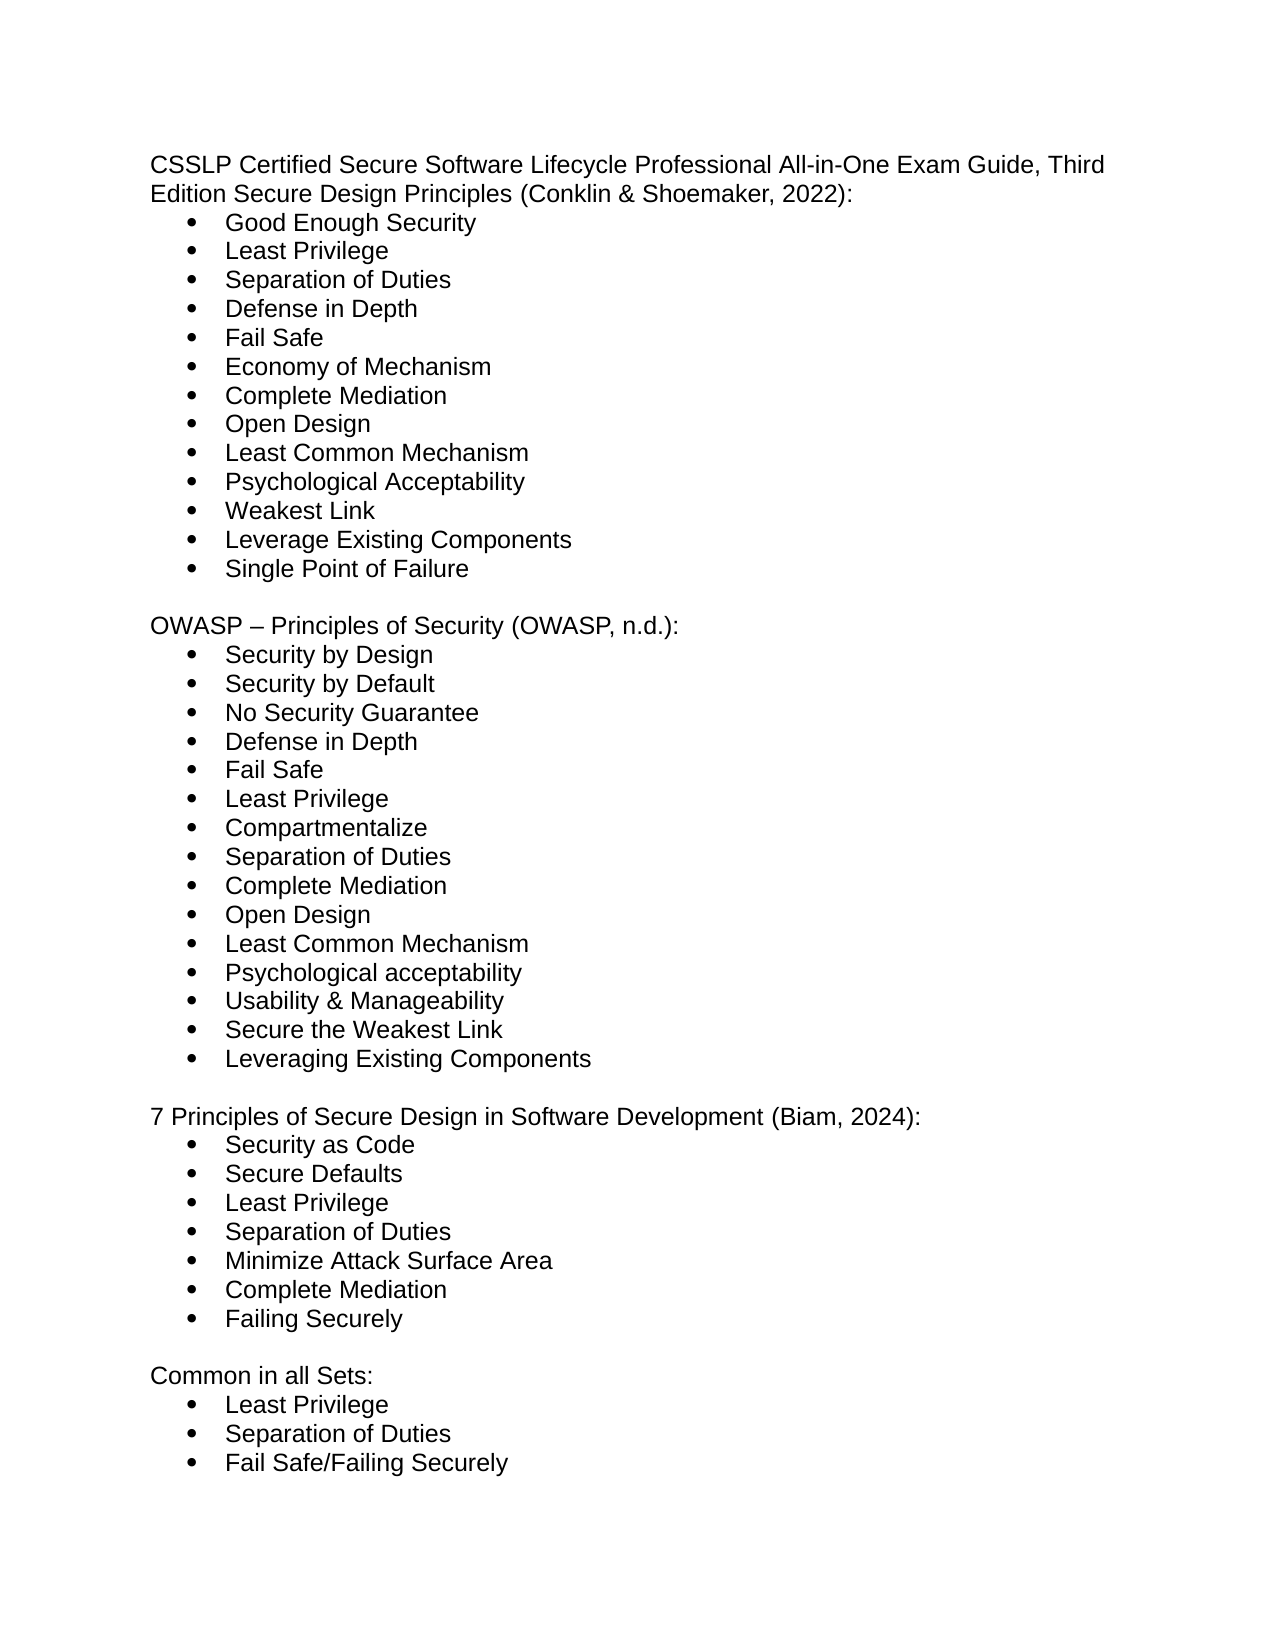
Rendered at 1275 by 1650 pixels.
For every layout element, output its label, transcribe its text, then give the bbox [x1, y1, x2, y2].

text Common in all Sets: [150, 1361, 1125, 1390]
list Leveraging Existing Components [187, 1044, 1125, 1073]
list Minimize Attack Surface Area [187, 1246, 1125, 1275]
list Least Privilege [187, 1390, 1125, 1419]
list Defense in Depth [187, 727, 1125, 756]
list Compartmentalize [187, 813, 1125, 842]
list Least Privilege [187, 236, 1125, 265]
list Psychological acceptability [187, 957, 1125, 986]
list Fail Safe/Failing Securely [187, 1448, 1125, 1476]
list Least Common Mechanism [187, 438, 1125, 467]
list Leverage Existing Components [187, 525, 1125, 554]
list Open Design [187, 409, 1125, 438]
list Good Enough Security [187, 207, 1125, 236]
list Secure the Weakest Link [187, 1015, 1125, 1044]
list Security by Default [187, 669, 1125, 698]
list Security as Code [187, 1130, 1125, 1159]
list Fail Safe [187, 323, 1125, 352]
list Least Privilege [187, 784, 1125, 813]
list Least Privilege [187, 1188, 1125, 1217]
list Failing Securely [187, 1303, 1125, 1332]
list No Security Guarantee [187, 698, 1125, 727]
list Complete Mediation [187, 1275, 1125, 1303]
list Separation of Duties [187, 265, 1125, 294]
list Secure Defaults [187, 1159, 1125, 1188]
list Security by Design [187, 640, 1125, 669]
text 7 Principles of Secure Design in Software Development (Biam, 2024): [150, 1102, 1125, 1130]
list Complete Mediation [187, 381, 1125, 409]
list Least Common Mechanism [187, 929, 1125, 957]
list Usability & Manageability [187, 986, 1125, 1015]
list Separation of Duties [187, 842, 1125, 871]
list Single Point of Failure [187, 554, 1125, 583]
list Complete Mediation [187, 871, 1125, 900]
list Separation of Duties [187, 1217, 1125, 1246]
text CSSLP Certified Secure Software Lifecycle Professional All-in-One Exam Guide, Third Edition Secure Design Principles (Conklin & Shoemaker, 2022): [150, 150, 1125, 207]
list Open Design [187, 900, 1125, 929]
list Weakest Link [187, 496, 1125, 525]
list Fail Safe [187, 756, 1125, 784]
list Defense in Depth [187, 294, 1125, 323]
text OWASP – Principles of Security (OWASP, n.d.): [150, 611, 1125, 640]
list Economy of Mechanism [187, 352, 1125, 381]
list Psychological Acceptability [187, 467, 1125, 496]
list Separation of Duties [187, 1419, 1125, 1448]
